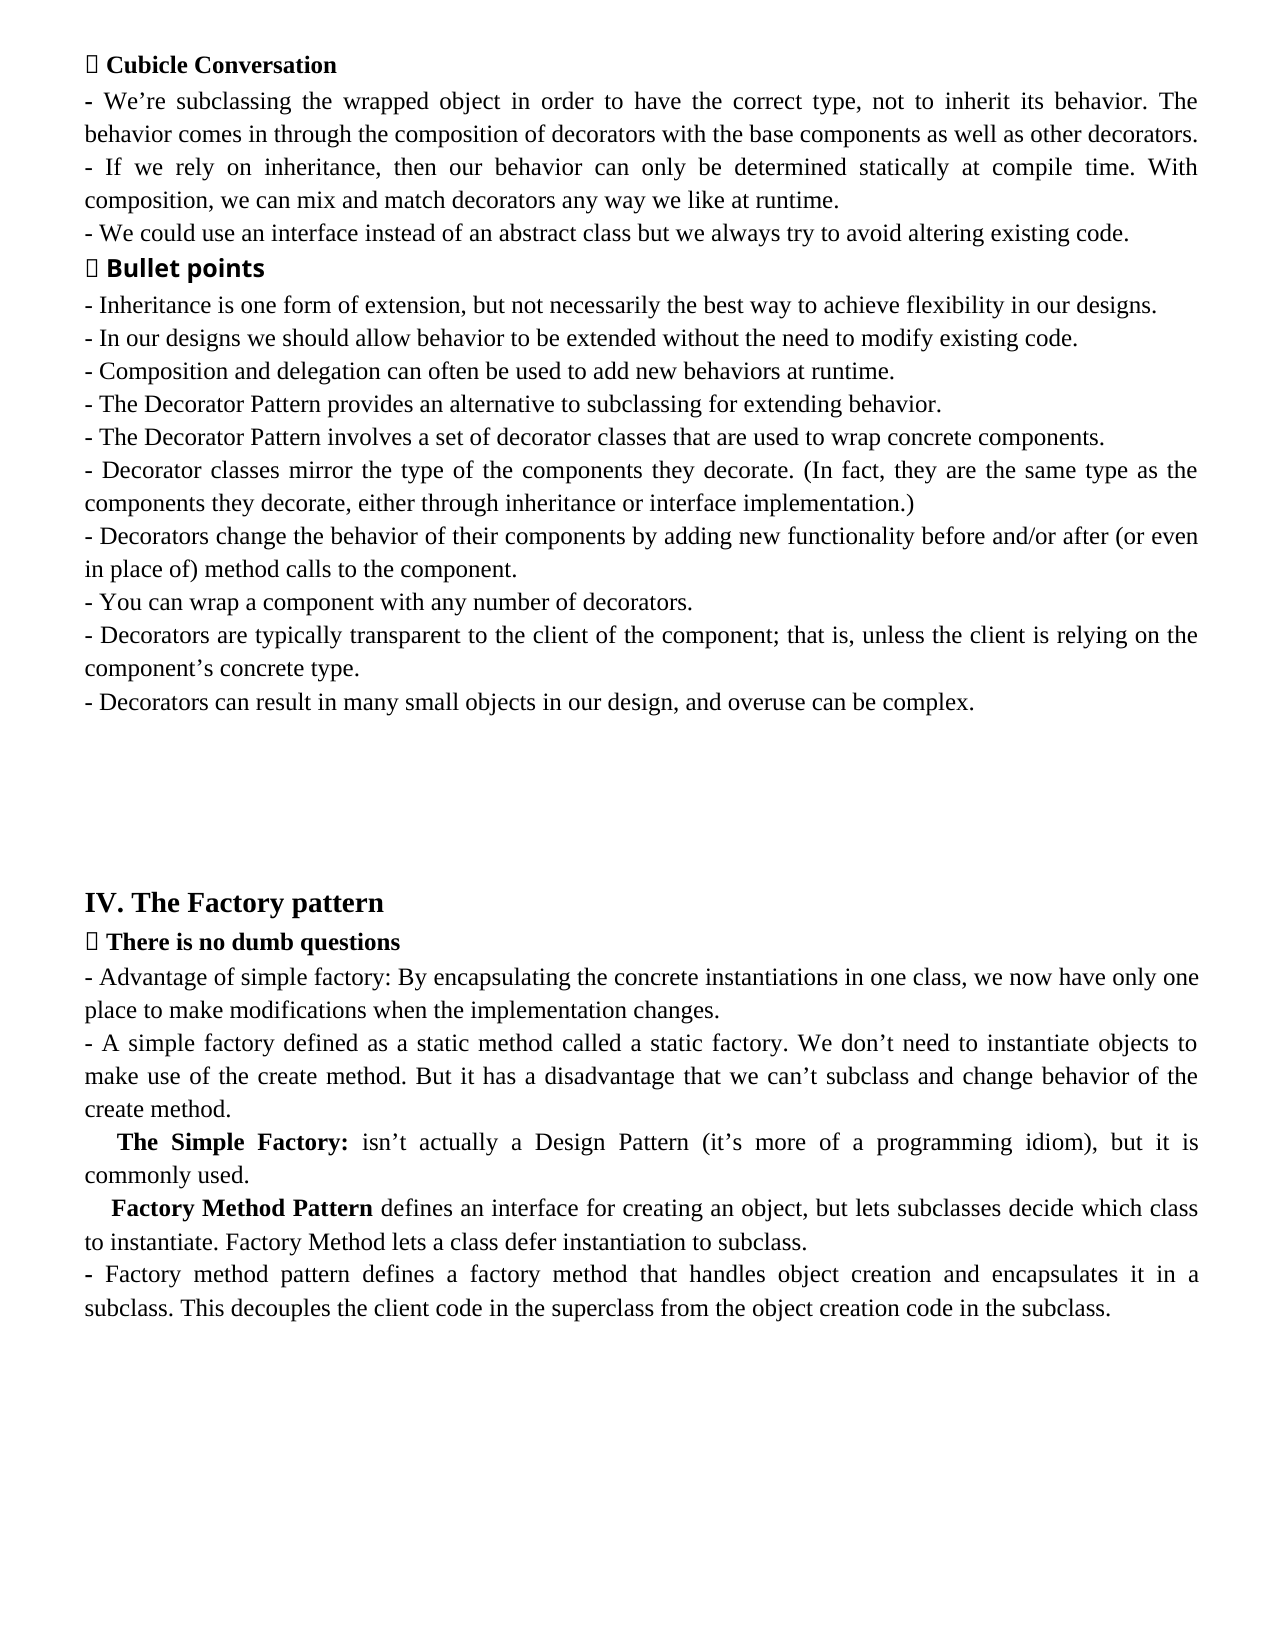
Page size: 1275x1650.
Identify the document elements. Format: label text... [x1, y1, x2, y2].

text - The Decorator Pattern provides an alternative to subclassing for extending behavior. [84, 389, 1200, 418]
text - Decorators can result in many small objects in our design, and overuse can be complex. [84, 687, 1200, 715]
text There is no dumb questions [84, 923, 1200, 957]
text - Inheritance is one form of extension, but not necessarily the best way to achieve flexibility in our designs. [84, 290, 1200, 319]
text - Decorators are typically transparent to the client of the component; that is, unless the client is relying on the component’s concrete type. [84, 621, 1200, 682]
text - Decorator classes mirror the type of the components they decorate. (In fact, they are the same type as the components they decorate, either through inheritance or interface implementation.) [84, 455, 1200, 517]
text - Advantage of simple factory: By encapsulating the concrete instantiations in one class, we now have only one place to make modifications when the implementation changes. [84, 962, 1200, 1024]
text - You can wrap a component with any number of decorators. [84, 587, 1200, 616]
text - We’re subclassing the wrapped object in order to have the correct type, not to inherit its behavior. The behavior comes in through the composition of decorators with the base components as well as other decorators. [84, 86, 1200, 148]
text - Composition and delegation can often be used to add new behaviors at runtime. [84, 356, 1200, 385]
text Cubicle Conversation [84, 47, 1200, 81]
text - A simple factory defined as a static method called a static factory. We don’t need to instantiate objects to make use of the create method. But it has a disadvantage that we can’t subclass and change behavior of the create method. [84, 1028, 1200, 1123]
text - The Decorator Pattern involves a set of decorator classes that are used to wrap concrete components. [84, 422, 1200, 451]
text - In our designs we should allow behavior to be extended without the need to modify existing code. [84, 323, 1200, 352]
text IV. The Factory pattern [84, 885, 1200, 918]
text - Decorators change the behavior of their components by adding new functionality before and/or after (or even in place of) method calls to the component. [84, 521, 1200, 583]
text - If we rely on inheritance, then our behavior can only be determined statically at compile time. With composition, we can mix and match decorators any way we like at runtime. [84, 152, 1200, 214]
text - Factory method pattern defines a factory method that handles object creation and encapsulates it in a subclass. This decouples the client code in the superclass from the object creation code in the subclass. [84, 1259, 1200, 1321]
text 📑 The Simple Factory: isn’t actually a Design Pattern (it’s more of a programming idiom), but it is commonly used. [84, 1127, 1200, 1189]
text - We could use an interface instead of an abstract class but we always try to avoid altering existing code. [84, 218, 1200, 247]
text 📘 Factory Method Pattern defines an interface for creating an object, but lets subclasses decide which class to instantiate. Factory Method lets a class defer instantiation to subclass. [84, 1193, 1200, 1255]
